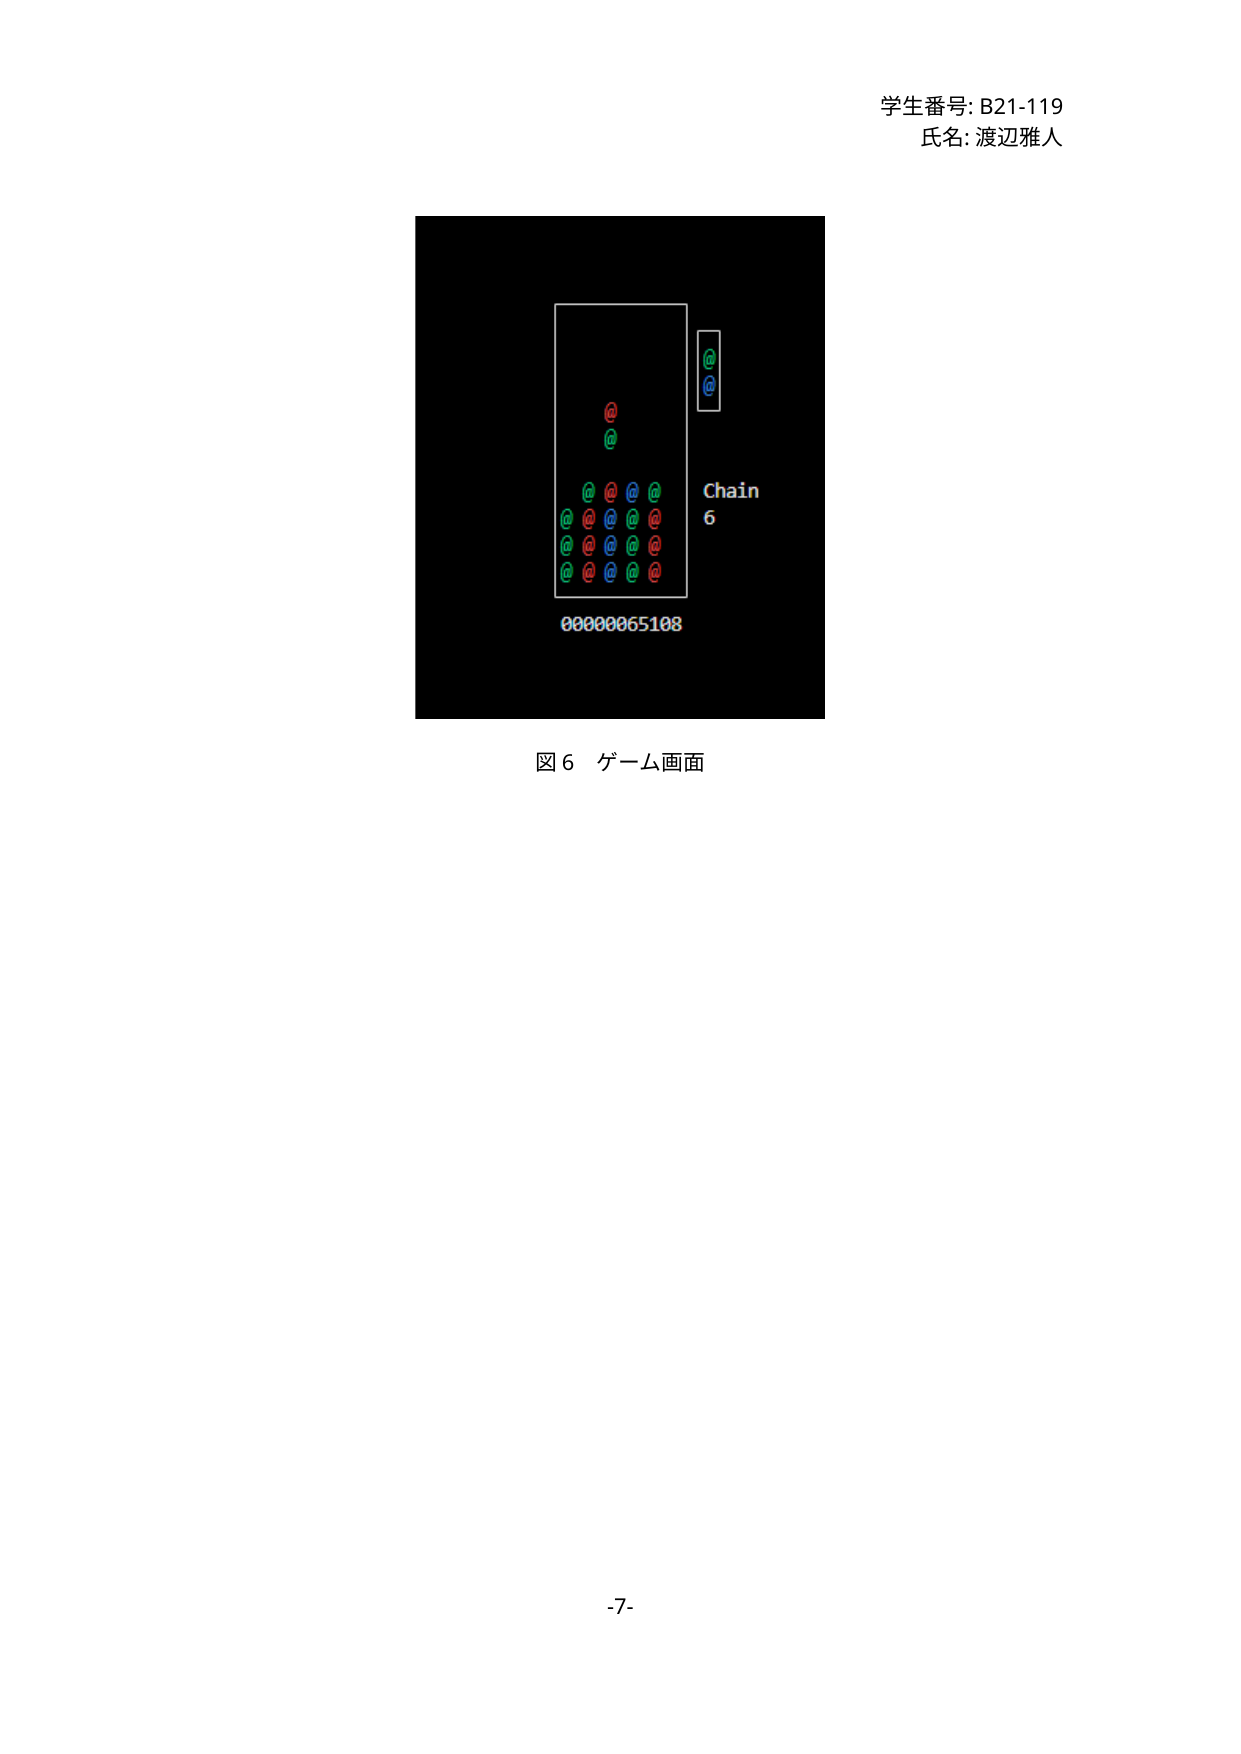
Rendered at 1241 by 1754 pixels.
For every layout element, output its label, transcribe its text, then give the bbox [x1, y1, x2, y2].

picture [415, 216, 825, 719]
text 図6 ゲーム画面 [177, 742, 1063, 779]
